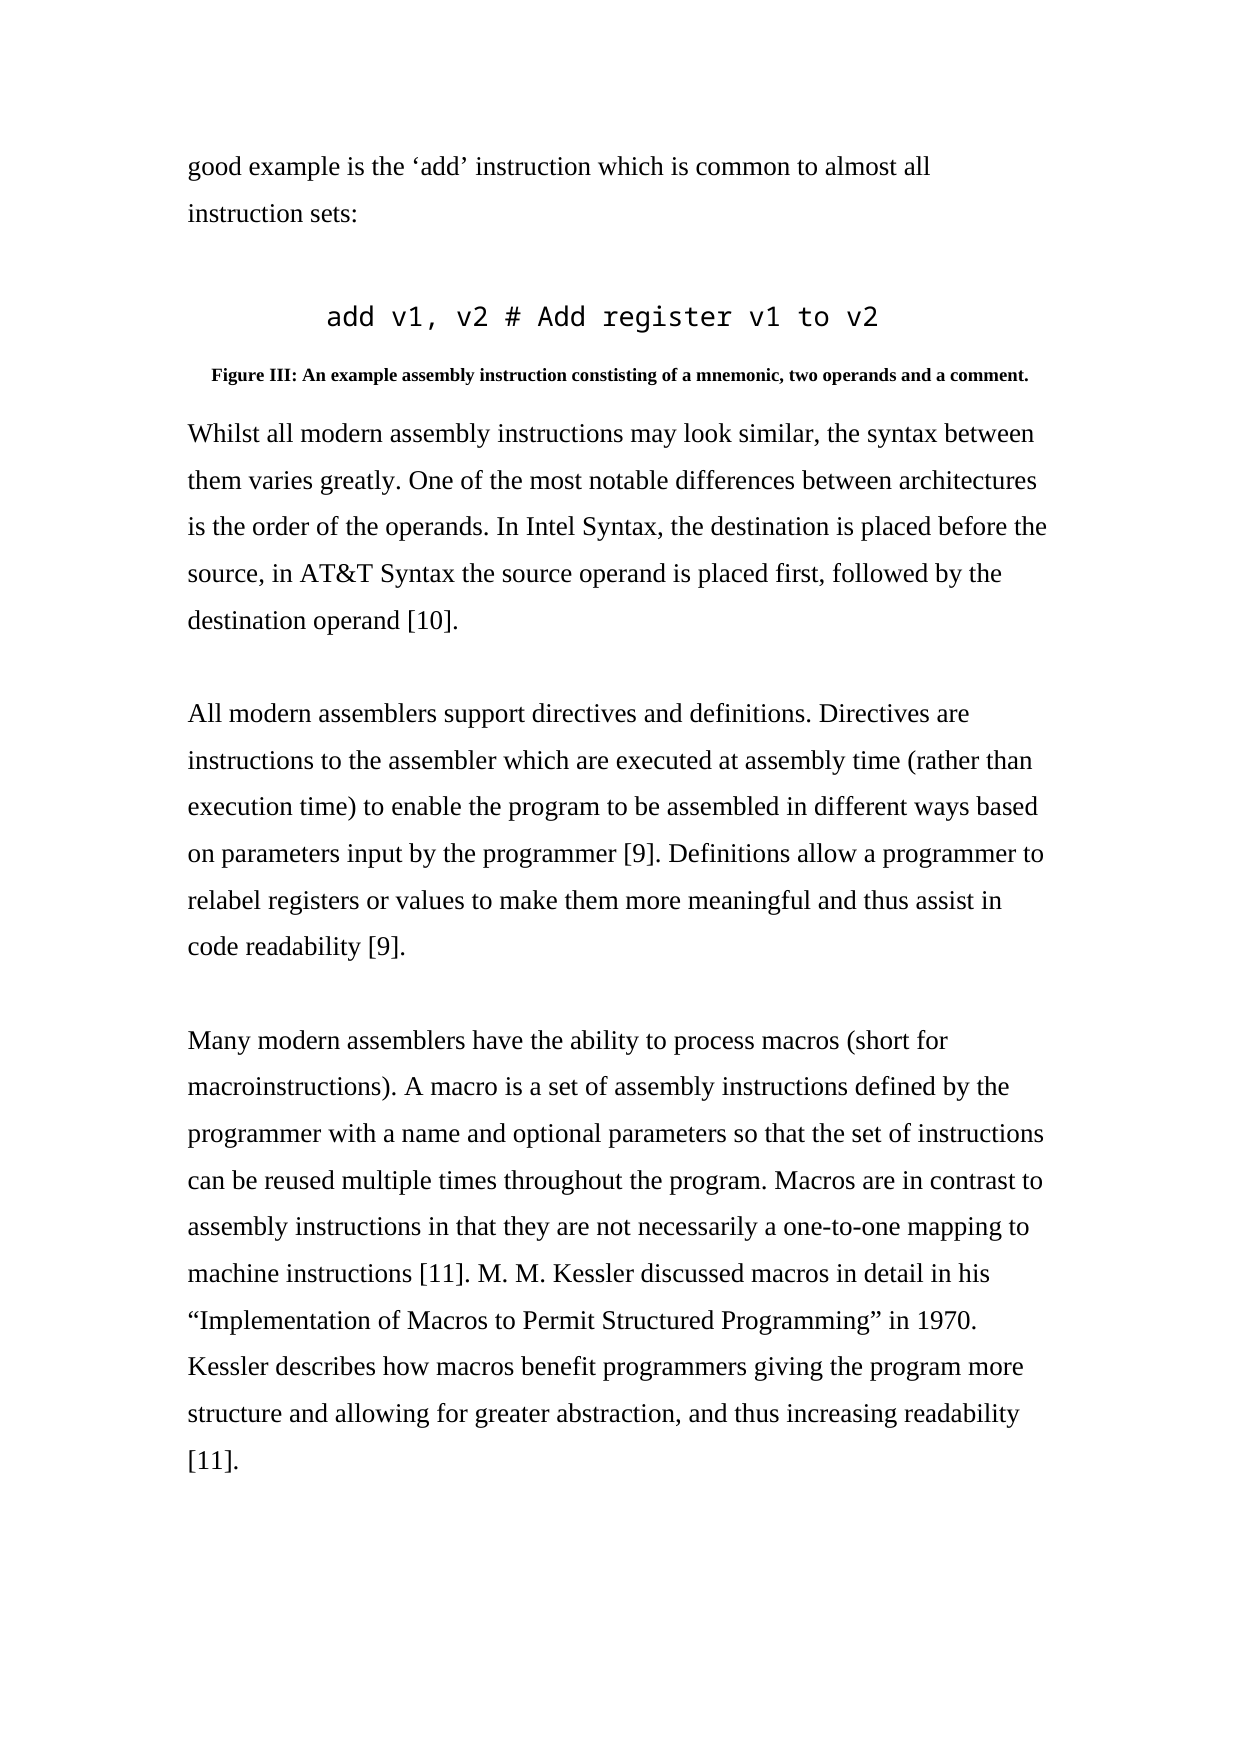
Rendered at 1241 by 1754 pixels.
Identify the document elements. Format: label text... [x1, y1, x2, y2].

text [187, 150, 1053, 228]
text Many modern assemblers have the ability to process macros (short for macroinstructions). A macro is a set of assembly instructions defined by the programmer with a name and optional parameters so that the set of instructions can be reused multiple times throughout the program. Macros are in contrast to assembly instructions in that they are not necessarily a one-to-one mapping to machine instructions [11]. M. M. Kessler discussed macros in detail in his “Implementation of Macros to Permit Structured Programming” in 1970. Kessler describes how macros benefit programmers giving the program more structure and allowing for greater abstraction, and thus increasing readability [11]. [187, 1024, 1053, 1475]
text Whilst all modern assembly instructions may look similar, the syntax between them varies greatly. One of the most notable differences between architectures is the order of the operands. In Intel Syntax, the destination is placed before the source, in AT&T Syntax the source operand is placed first, followed by the destination operand [10]. [187, 417, 1053, 635]
text All modern assemblers support directives and definitions. Directives are instructions to the assembler which are executed at assembly time (rather than execution time) to enable the program to be assembled in different ways based on parameters input by the programmer [9]. Definitions allow a programmer to relabel registers or values to make them more meaningful and thus assist in code readability [9]. [187, 697, 1053, 962]
